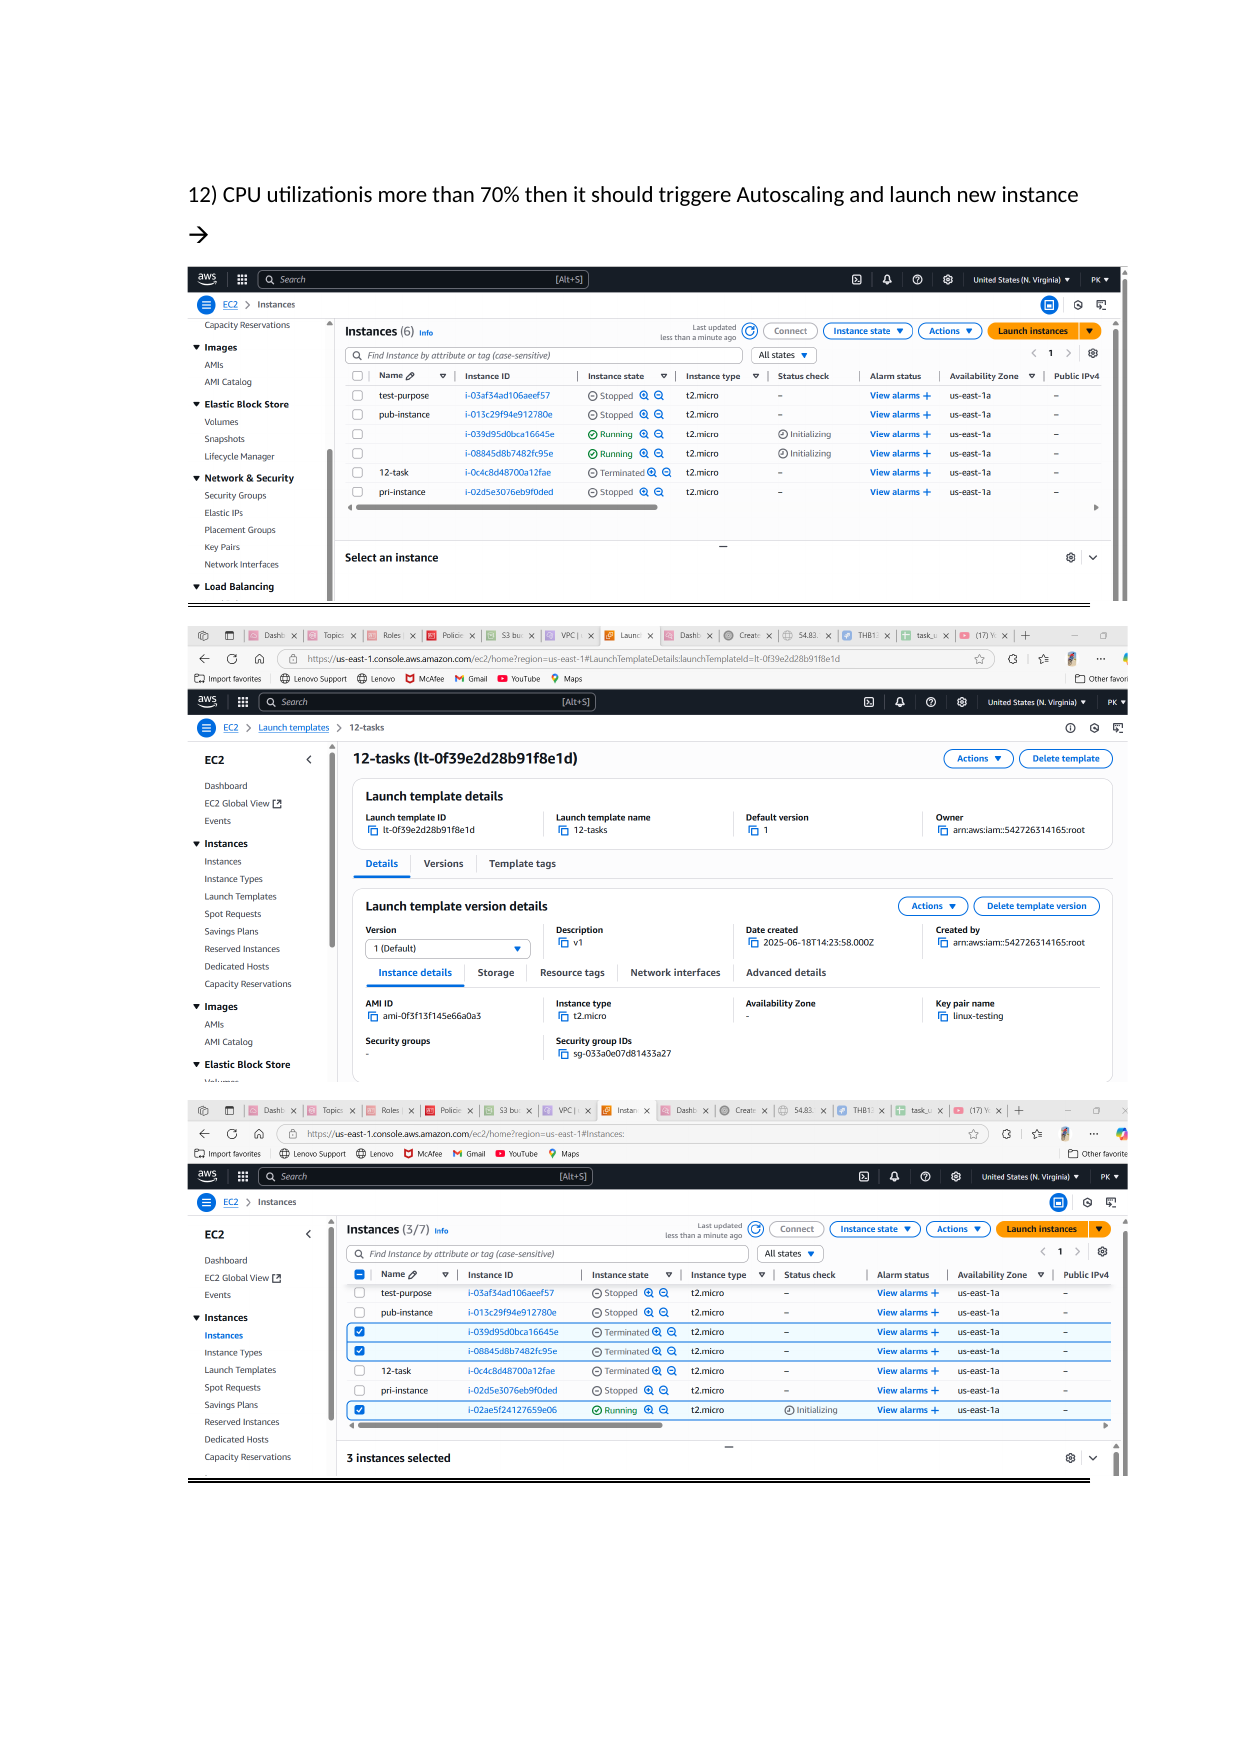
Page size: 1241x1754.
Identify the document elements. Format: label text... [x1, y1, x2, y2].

picture [187, 1100, 1128, 1476]
picture [187, 266, 1128, 601]
text 12) CPU utilizationis more than 70% then it should triggere Autoscaling and launch new instance [187, 150, 1090, 208]
picture [187, 626, 1128, 1082]
